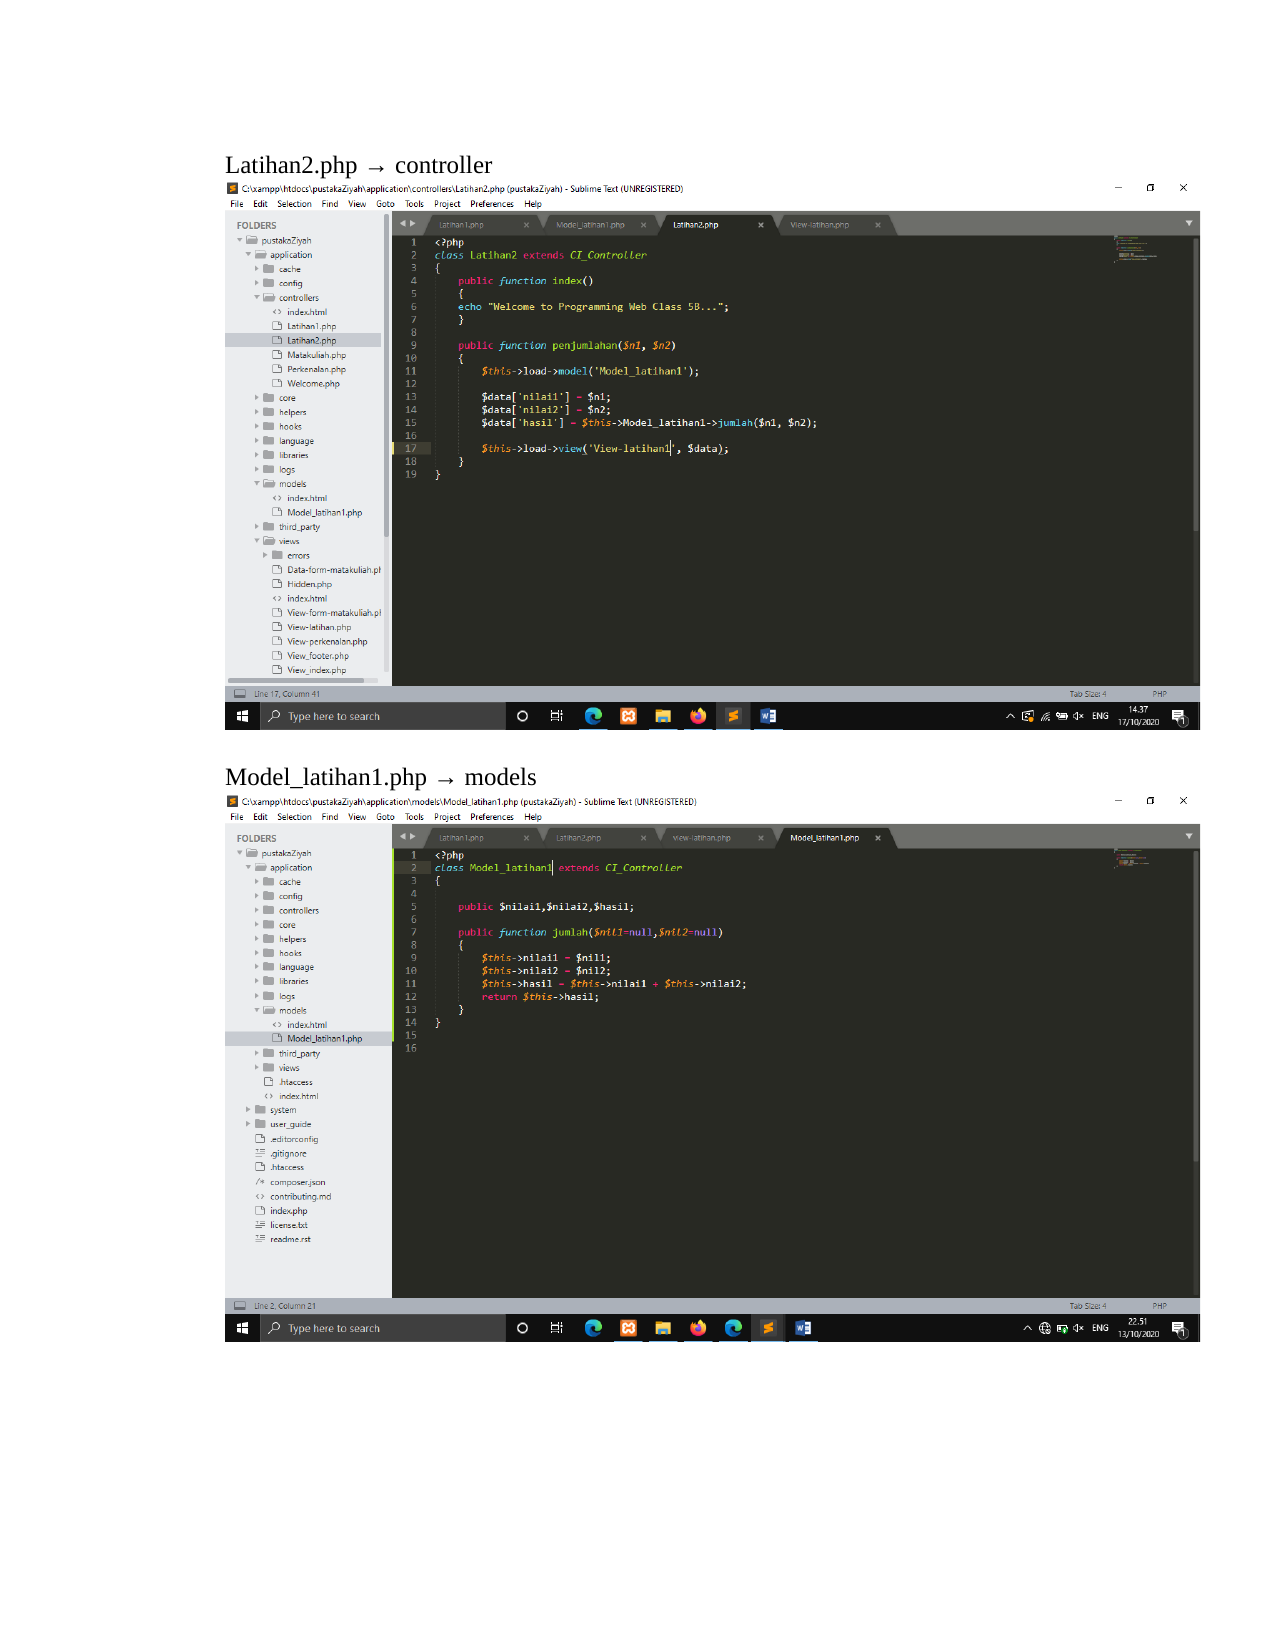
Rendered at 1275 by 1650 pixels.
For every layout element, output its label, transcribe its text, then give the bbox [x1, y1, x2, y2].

list Model_latihan1.php → models [225, 762, 1125, 791]
picture [225, 181, 1200, 730]
list Latihan2.php → controller [225, 150, 1125, 179]
picture [225, 793, 1200, 1342]
